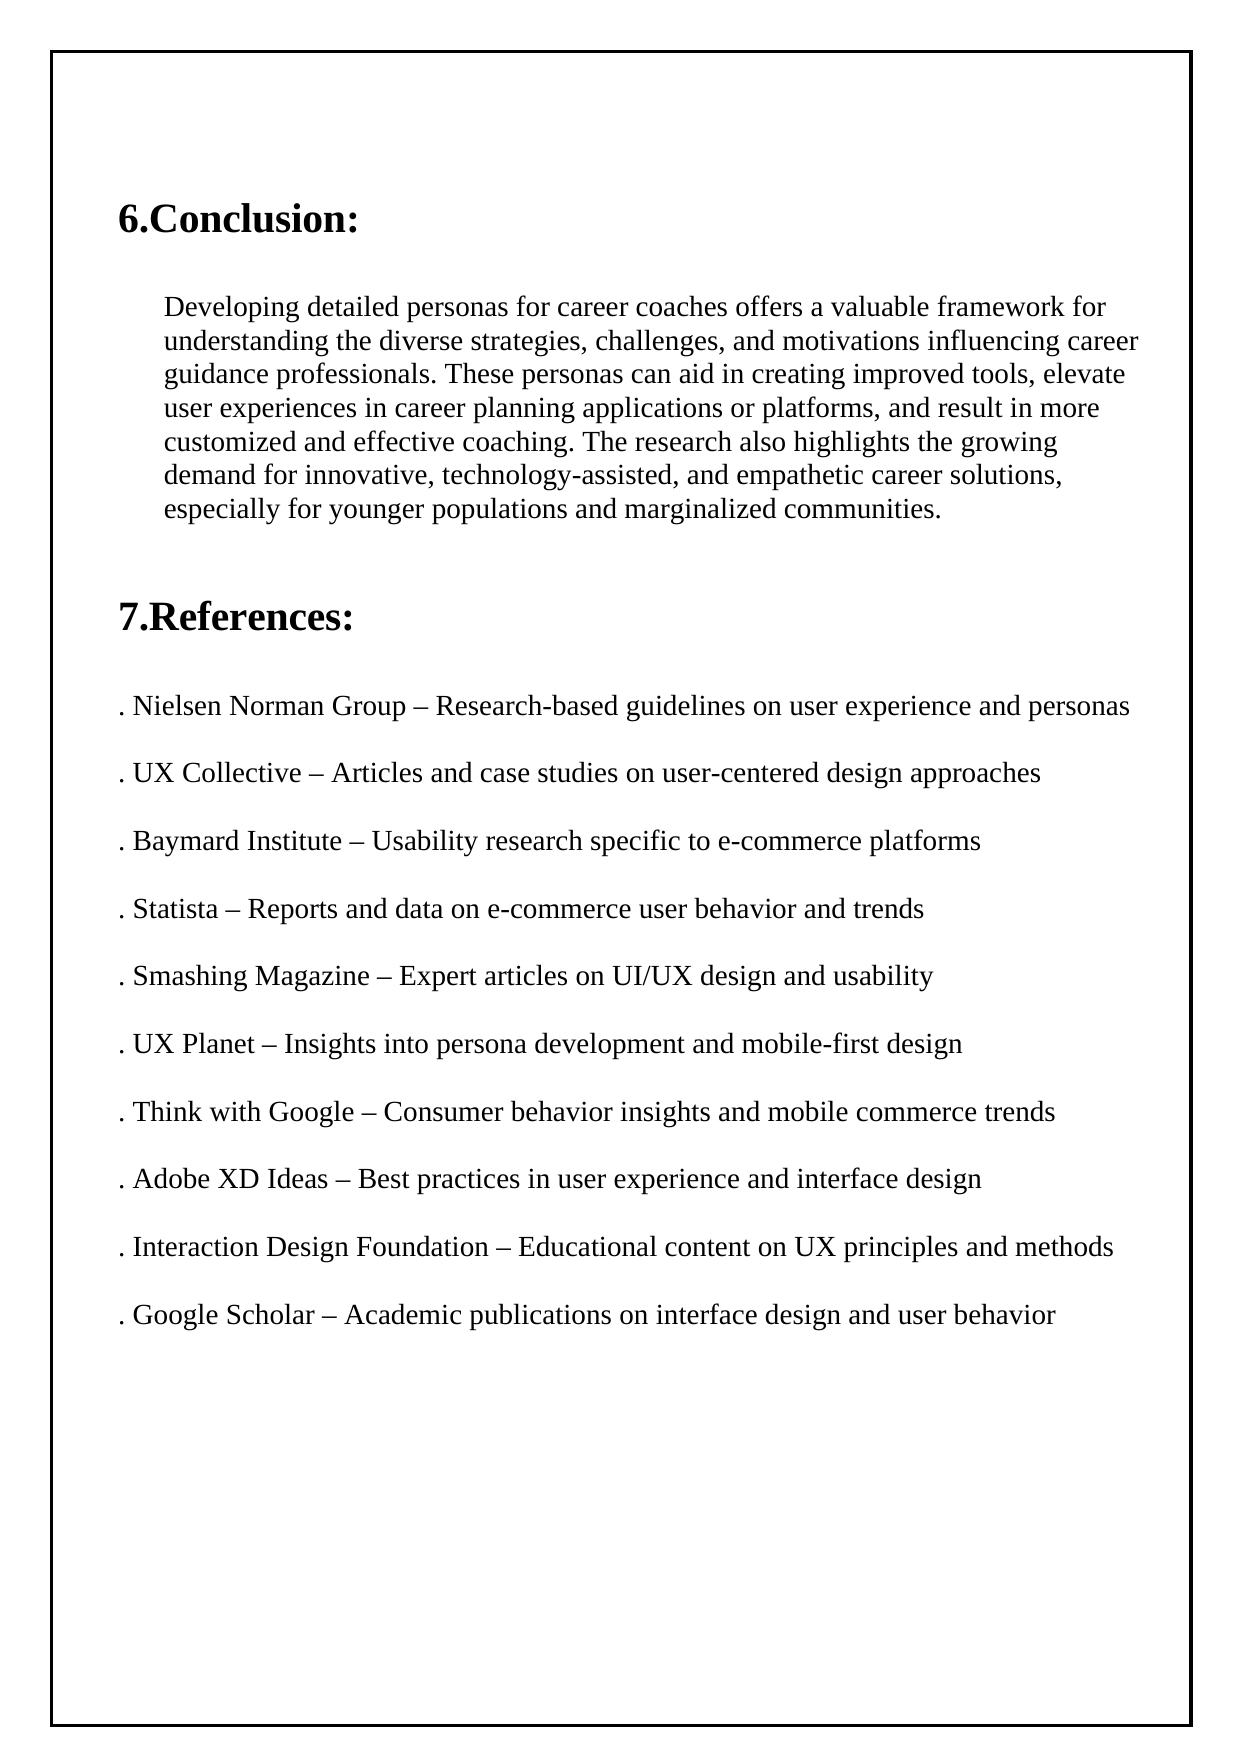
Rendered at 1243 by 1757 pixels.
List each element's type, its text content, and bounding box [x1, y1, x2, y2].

text . Smashing Magazine – Expert articles on UI/UX design and usability [118, 958, 1154, 992]
text . UX Collective – Articles and case studies on user-centered design approaches [118, 755, 1154, 789]
subtitle Developing detailed personas for career coaches offers a valuable framework for understanding the diverse strategies, challenges, and motivations influencing career guidance professionals. These personas can aid in creating improved tools, elevate user experiences in career planning applications or platforms, and result in more customized and effective coaching. The research also highlights the growing demand for innovative, technology-assisted, and empathetic career solutions, especially for younger populations and marginalized communities. [163, 289, 1154, 524]
text . Statista – Reports and data on e-commerce user behavior and trends [118, 891, 1154, 924]
text . Interaction Design Foundation – Educational content on UX principles and methods [118, 1229, 1154, 1263]
subtitle 7.References: [118, 591, 1154, 639]
text . Adobe XD Ideas – Best practices in user experience and interface design [118, 1162, 1154, 1195]
text . UX Planet – Insights into persona development and mobile-first design [118, 1026, 1154, 1060]
subtitle 6.Conclusion: [118, 194, 1154, 242]
text . Baymard Institute – Usability research specific to e-commerce platforms [118, 823, 1154, 857]
text . Nielsen Norman Group – Research-based guidelines on user experience and personas [118, 688, 1154, 721]
text . Google Scholar – Academic publications on interface design and user behavior [118, 1297, 1154, 1331]
text . Think with Google – Consumer behavior insights and mobile commerce trends [118, 1094, 1154, 1127]
